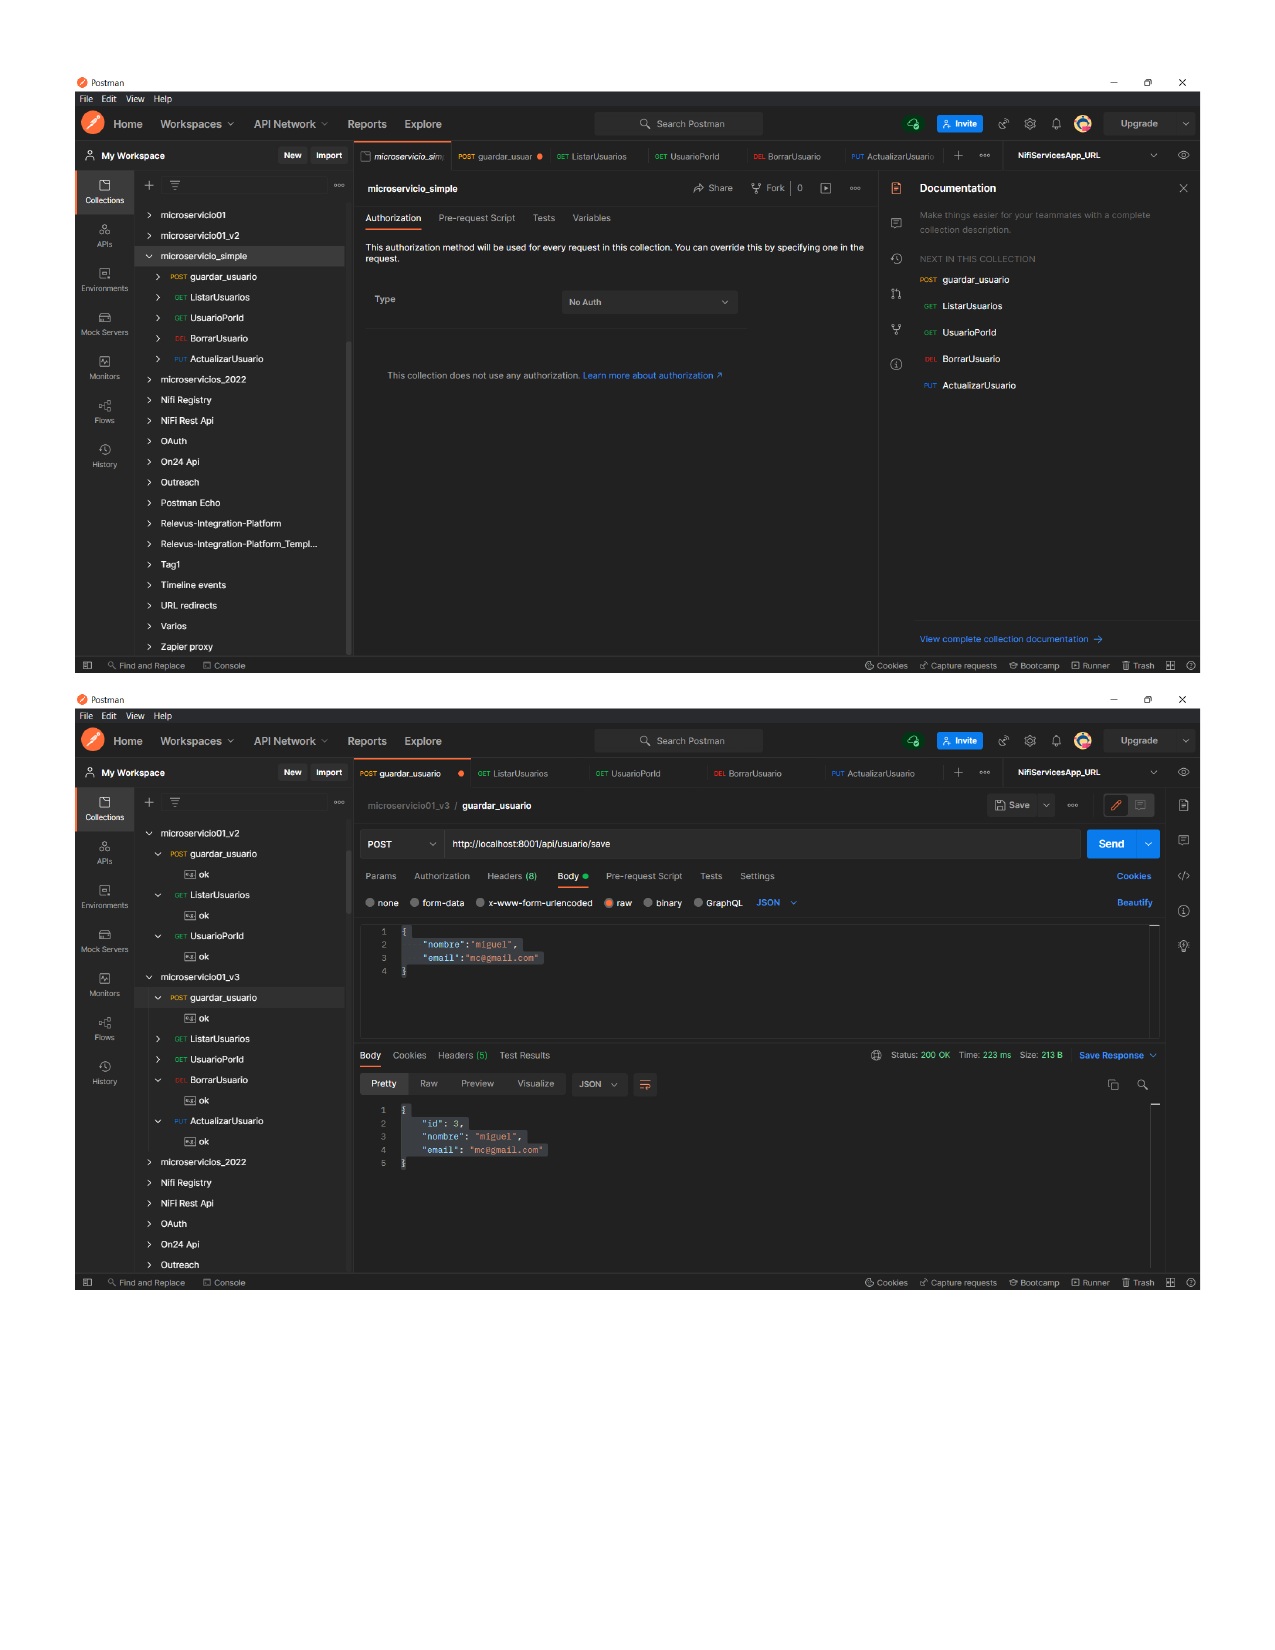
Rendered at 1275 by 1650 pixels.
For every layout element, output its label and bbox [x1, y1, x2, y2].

picture [75, 75, 1200, 673]
picture [75, 691, 1200, 1290]
